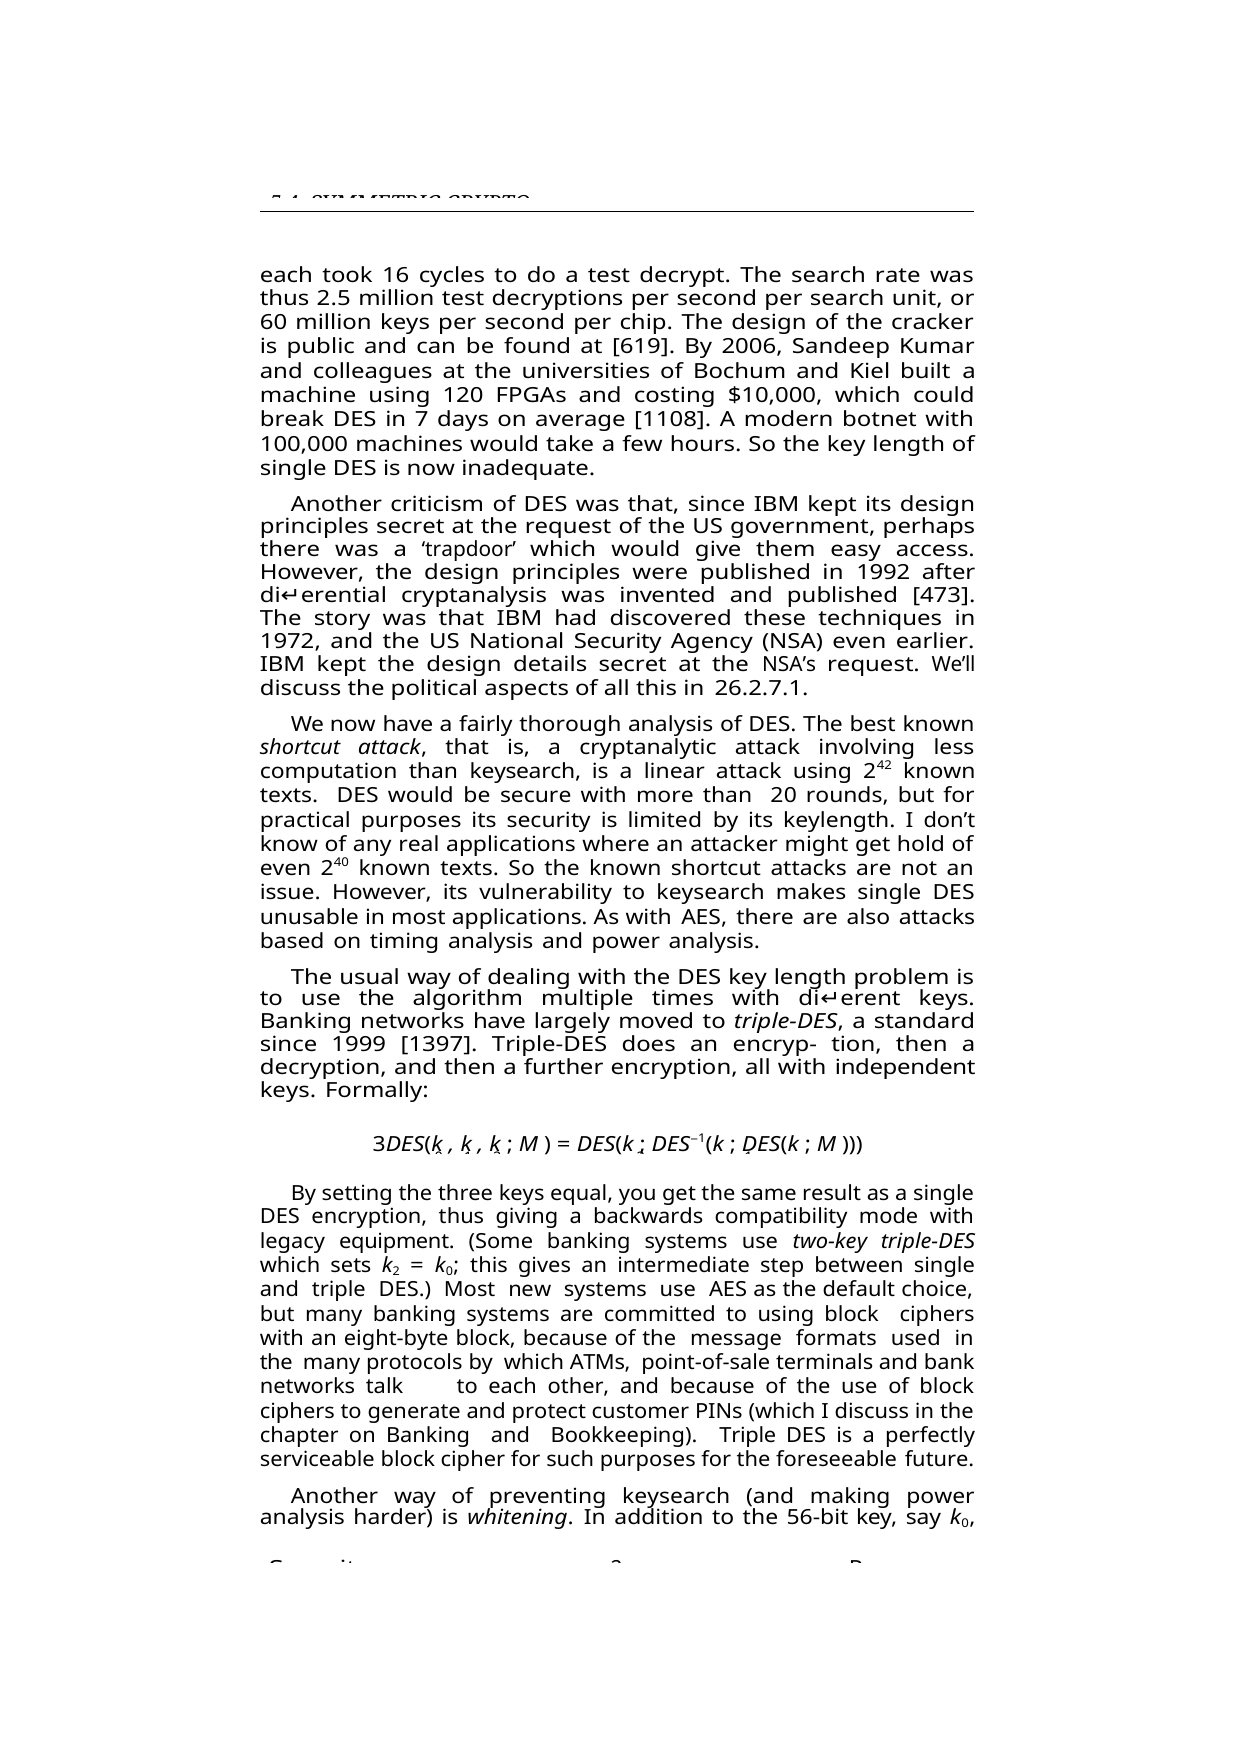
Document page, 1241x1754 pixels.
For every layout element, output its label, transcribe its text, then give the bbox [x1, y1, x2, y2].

text each took 16 cycles to do a test decrypt. The search rate was thus 2.5 million test decryptions per second per search unit, or 60 million keys per second per chip. The design of the cracker is public and can be found at [619]. By 2006, Sandeep Kumar and colleagues at the universities of Bochum and Kiel built a machine using 120 FPGAs and costing $10,000, which could break DES in 7 days on average [1108]. A modern botnet with 100,000 machines would take a few hours. So the key length of single DES is now inadequate. [259, 263, 975, 481]
text Another criticism of DES was that, since IBM kept its design principles secret at the request of the US government, perhaps there was a ‘trapdoor’ which would give them easy access. However, the design principles were published in 1992 after di↵erential cryptanalysis was invented and published [473]. The story was that IBM had discovered these techniques in 1972, and the US National Security Agency (NSA) even earlier. IBM kept the design details secret at the NSA’s request. We’ll discuss the political aspects of all this in 26.2.7.1. [259, 493, 975, 701]
text 3DES(k , k , k ; M ) = DES(k ; DES−1(k ; DES(k ; M ))) [233, 1129, 1002, 1158]
text By setting the three keys equal, you get the same result as a single DES encryption, thus giving a backwards compatibility mode with legacy equipment. (Some banking systems use two-key triple-DES which sets k2 = k0; this gives an intermediate step between single and triple DES.) Most new systems use AES as the default choice, but many banking systems are committed to using block ciphers with an eight-byte block, because of the message formats used in the many protocols by which ATMs, point-of-sale terminals and bank networks talk to each other, and because of the use of block ciphers to generate and protect customer PINs (which I discuss in the chapter on Banking and Bookkeeping). Triple DES is a perfectly serviceable block cipher for such purposes for the foreseeable future. [259, 1182, 975, 1473]
text We now have a fairly thorough analysis of DES. The best known shortcut attack, that is, a cryptanalytic attack involving less computation than keysearch, is a linear attack using 242 known texts. DES would be secure with more than 20 rounds, but for practical purposes its security is limited by its keylength. I don’t know of any real applications where an attacker might get hold of even 240 known texts. So the known shortcut attacks are not an issue. However, its vulnerability to keysearch makes single DES unusable in most applications. As with AES, there are also attacks based on timing analysis and power analysis. [259, 712, 975, 954]
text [259, 1485, 975, 1531]
text The usual way of dealing with the DES key length problem is to use the algorithm multiple times with di↵erent keys. Banking networks have largely moved to triple-DES, a standard since 1999 [1397]. Triple-DES does an encryp- tion, then a decryption, and then a further encryption, all with independent keys. Formally: [259, 966, 975, 1103]
